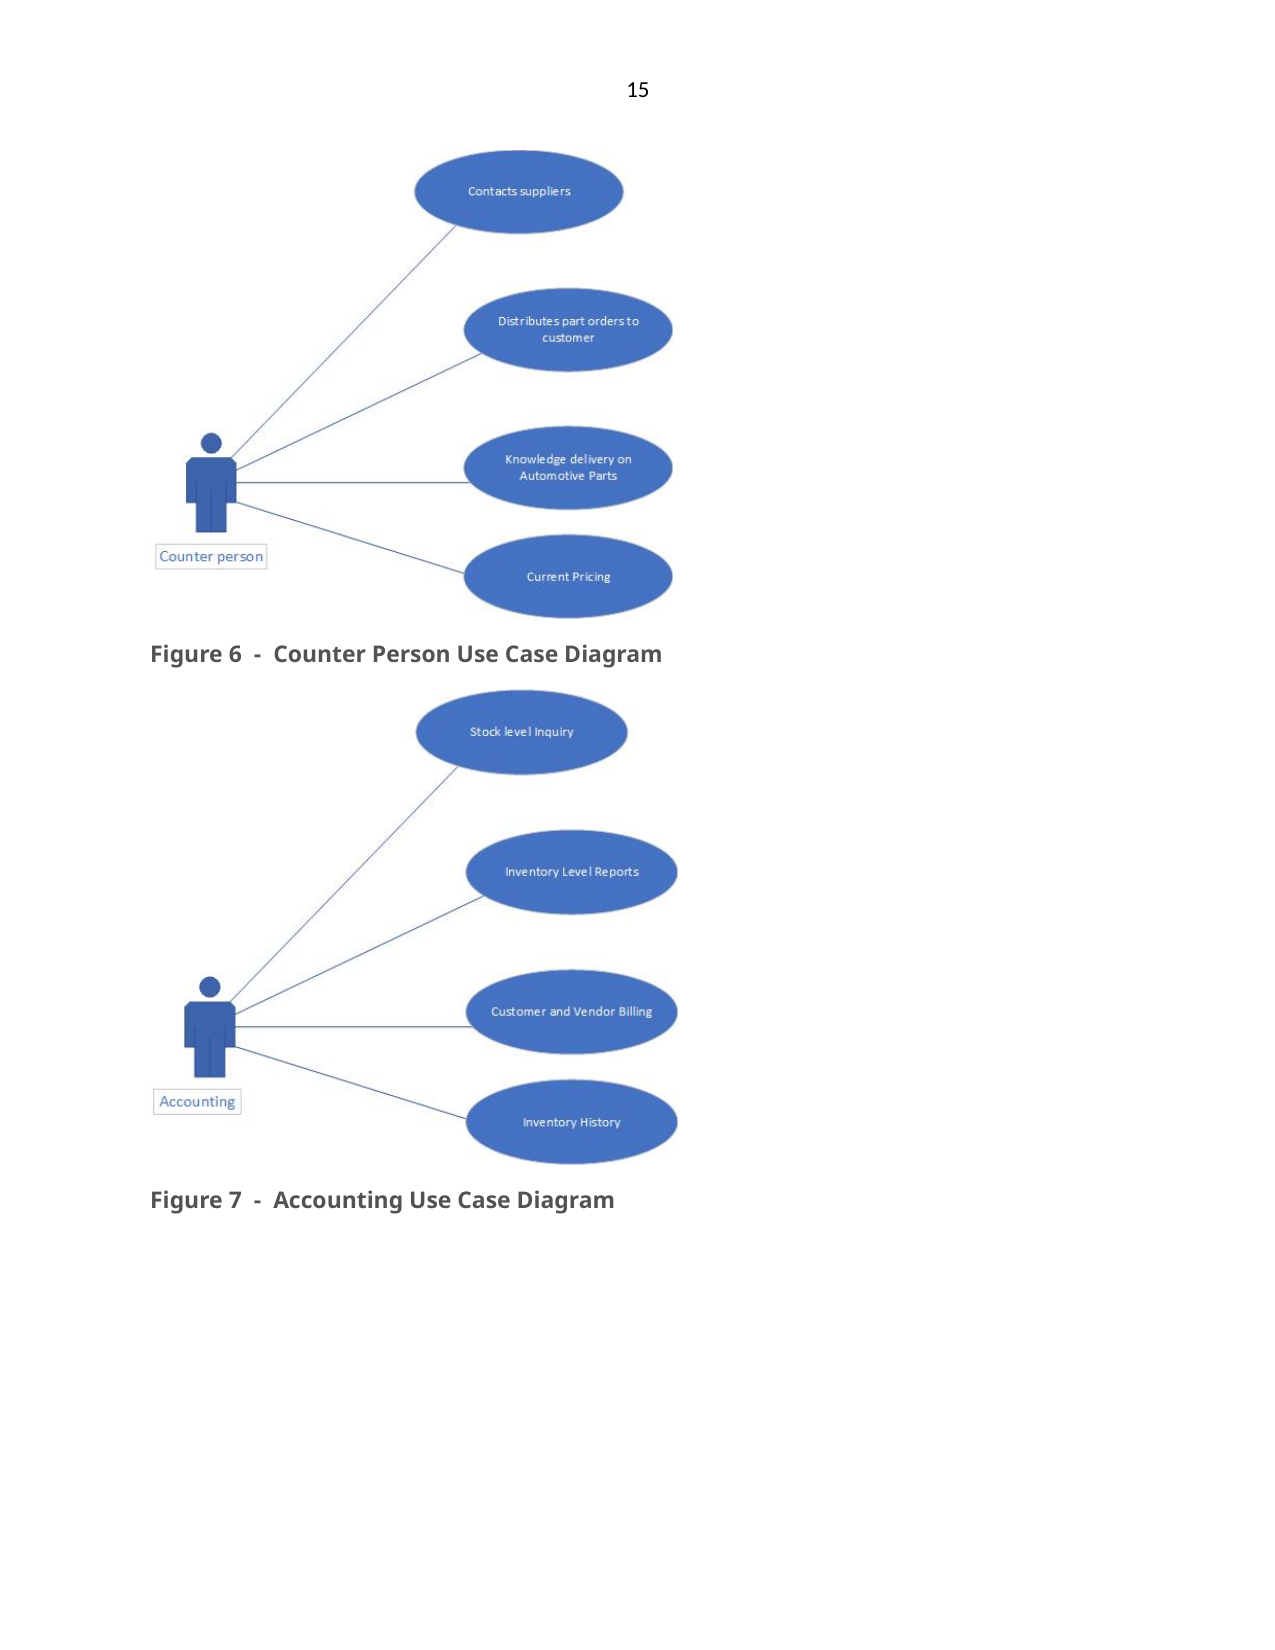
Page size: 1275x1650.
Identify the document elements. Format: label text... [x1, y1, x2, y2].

picture [150, 689, 679, 1165]
text Figure 6 - Counter Person Use Case Diagram [150, 638, 1125, 669]
picture [150, 150, 674, 619]
text Figure 7 - Accounting Use Case Diagram [150, 1183, 1125, 1215]
